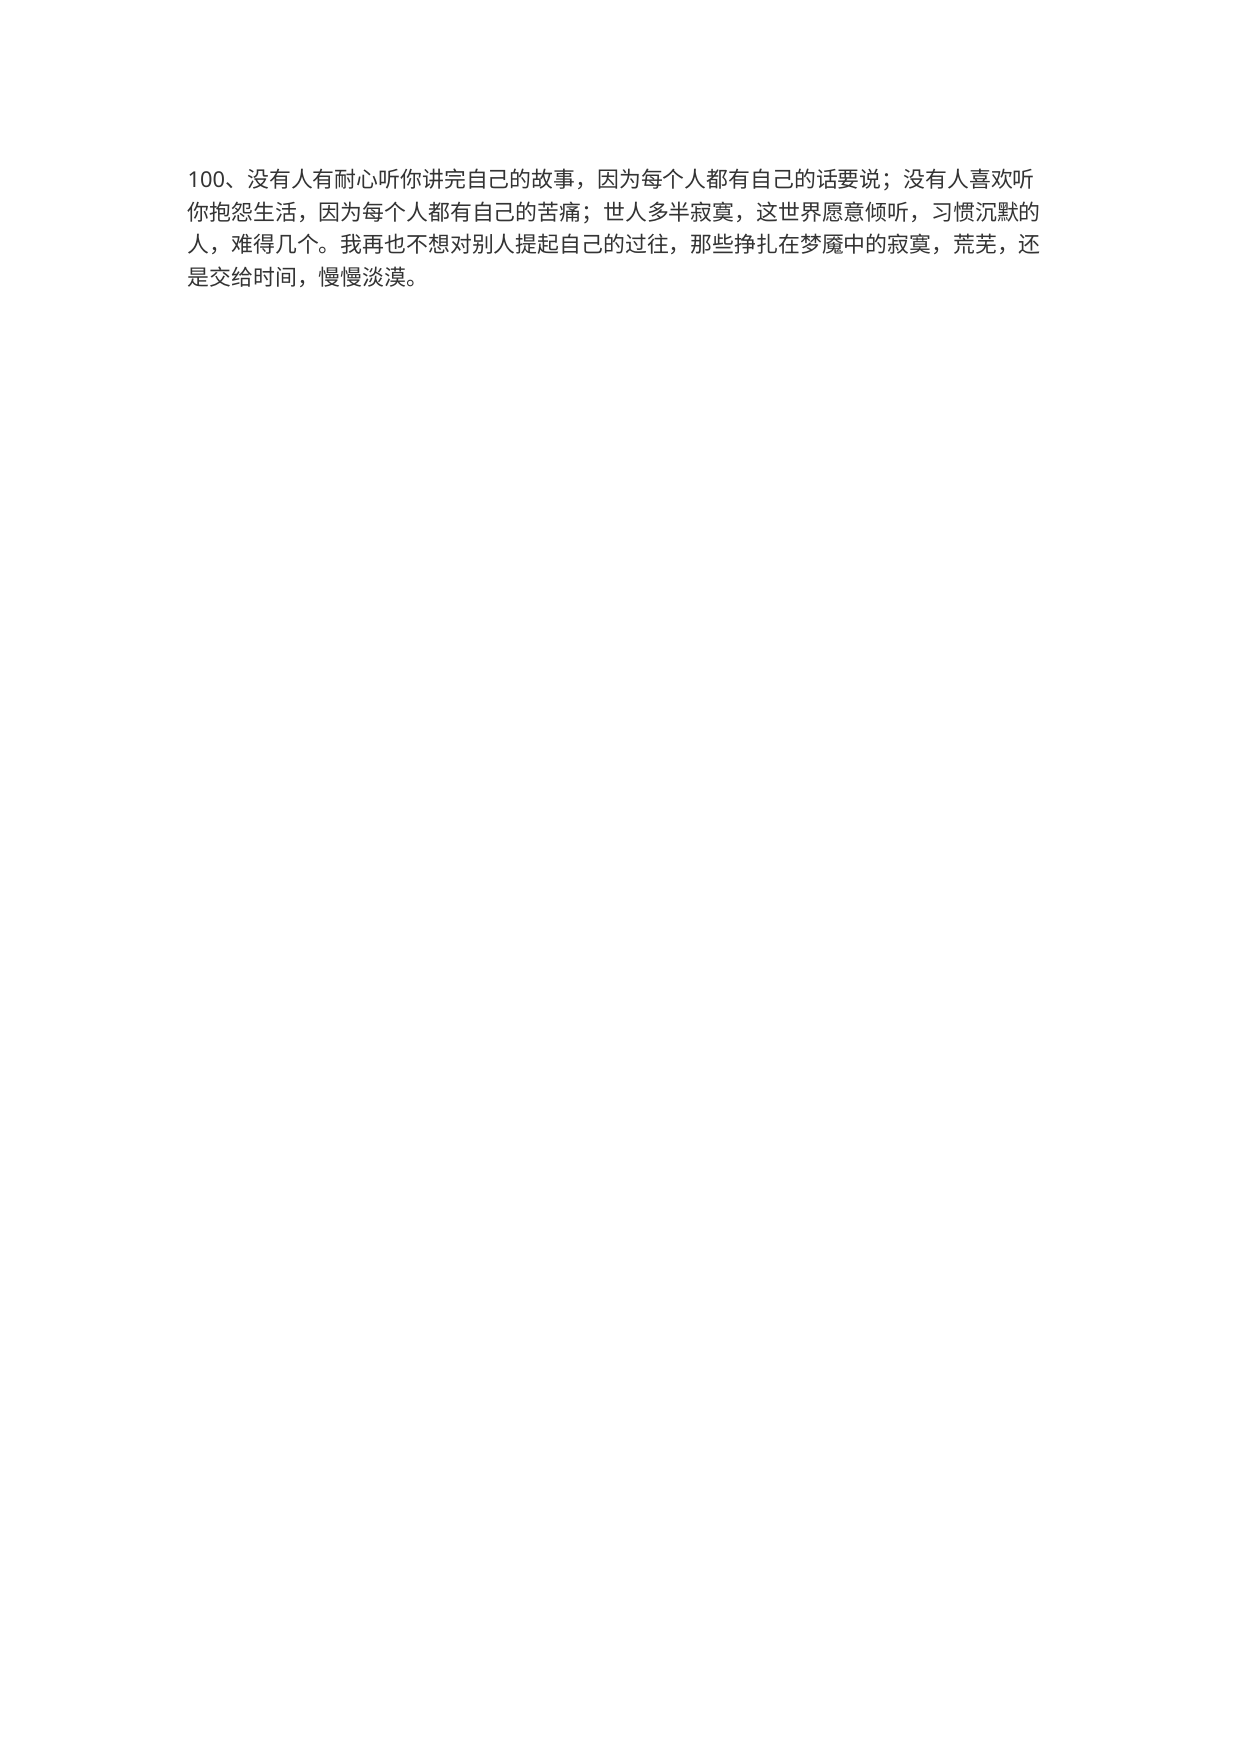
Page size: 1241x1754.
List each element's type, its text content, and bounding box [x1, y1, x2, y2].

text 100、没有人有耐心听你讲完自己的故事，因为每个人都有自己的话要说；没有人喜欢听你抱怨生活，因为每个人都有自己的苦痛；世人多半寂寞，这世界愿意倾听，习惯沉默的人，难得几个。我再也不想对别人提起自己的过往，那些挣扎在梦魇中的寂寞，荒芜，还是交给时间，慢慢淡漠。 [187, 162, 1053, 292]
